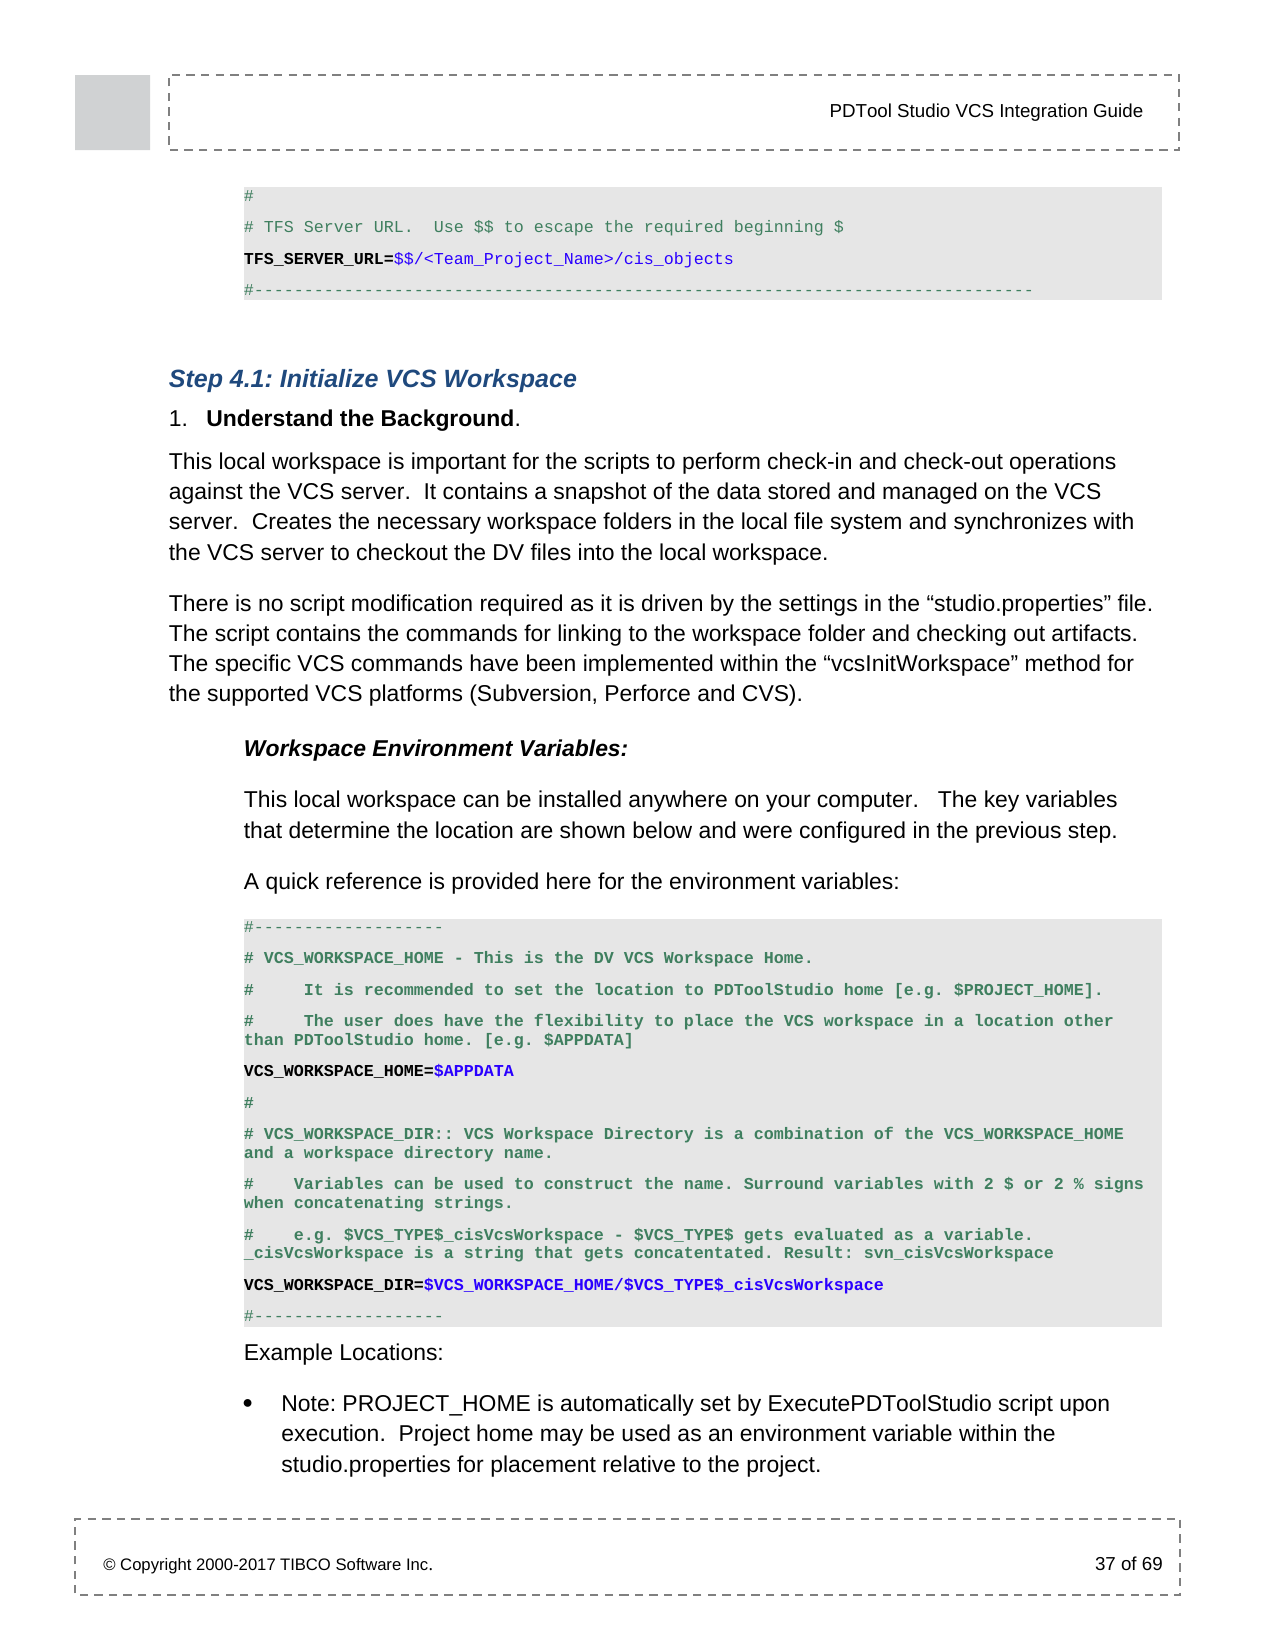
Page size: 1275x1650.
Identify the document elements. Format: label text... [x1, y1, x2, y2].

text TFS_SERVER_URL=$$/<Team_Project_Name>/cis_objects [244, 250, 1162, 269]
text # [244, 187, 1162, 206]
text A quick reference is provided here for the environment variables: [244, 868, 1161, 894]
text # The user does have the flexibility to place the VCS workspace in a location other than PDToolStudio home. [e.g. $APPDATA] [244, 1013, 1162, 1051]
text This local workspace can be installed anywhere on your computer. The key variables that determine the location are shown below and were configured in the previous step. [244, 786, 1161, 843]
list Understand the Background. [169, 405, 1161, 432]
text # [244, 1094, 1162, 1113]
text #------------------- [244, 919, 1162, 938]
text # VCS_WORKSPACE_HOME - This is the DV VCS Workspace Home. [244, 950, 1162, 969]
text VCS_WORKSPACE_DIR=$VCS_WORKSPACE_HOME/$VCS_TYPE$_cisVcsWorkspace [244, 1276, 1162, 1295]
text # e.g. $VCS_TYPE$_cisVcsWorkspace - $VCS_TYPE$ gets evaluated as a variable. _cisVcsWorkspace is a string that gets concatentated. Result: svn_cisVcsWorkspace [244, 1226, 1162, 1264]
text # Variables can be used to construct the name. Surround variables with 2 $ or 2 % signs when concatenating strings. [244, 1176, 1162, 1214]
subtitle Step 4.1: Initialize VCS Workspace [169, 364, 1162, 393]
text # TFS Server URL. Use $$ to escape the required beginning $ [244, 219, 1162, 238]
text VCS_WORKSPACE_HOME=$APPDATA [244, 1063, 1162, 1082]
list Note: PROJECT_HOME is automatically set by ExecutePDToolStudio script upon execution. Project home may be used as an environment variable within the studio.properties for placement relative to the project. [244, 1390, 1161, 1477]
text # It is recommended to set the location to PDToolStudio home [e.g. $PROJECT_HOME]. [244, 981, 1162, 1000]
text This local workspace is important for the scripts to perform check-in and check-out operations against the VCS server. It contains a snapshot of the data stored and managed on the VCS server. Creates the necessary workspace folders in the local file system and synchronizes with the VCS server to checkout the DV files into the local workspace. [169, 448, 1161, 565]
text #------------------------------------------------------------------------------ [244, 282, 1162, 300]
text Example Locations: [244, 1339, 1161, 1365]
text There is no script modification required as it is driven by the settings in the “studio.properties” file. The script contains the commands for linking to the workspace folder and checking out artifacts. The specific VCS commands have been implemented within the “vcsInitWorkspace” method for the supported VCS platforms (Subversion, Perforce and CVS). [169, 589, 1161, 707]
text Workspace Environment Variables: [244, 735, 1161, 762]
text #------------------- [244, 1308, 1162, 1327]
text # VCS_WORKSPACE_DIR:: VCS Workspace Directory is a combination of the VCS_WORKSPACE_HOME and a workspace directory name. [244, 1126, 1162, 1163]
